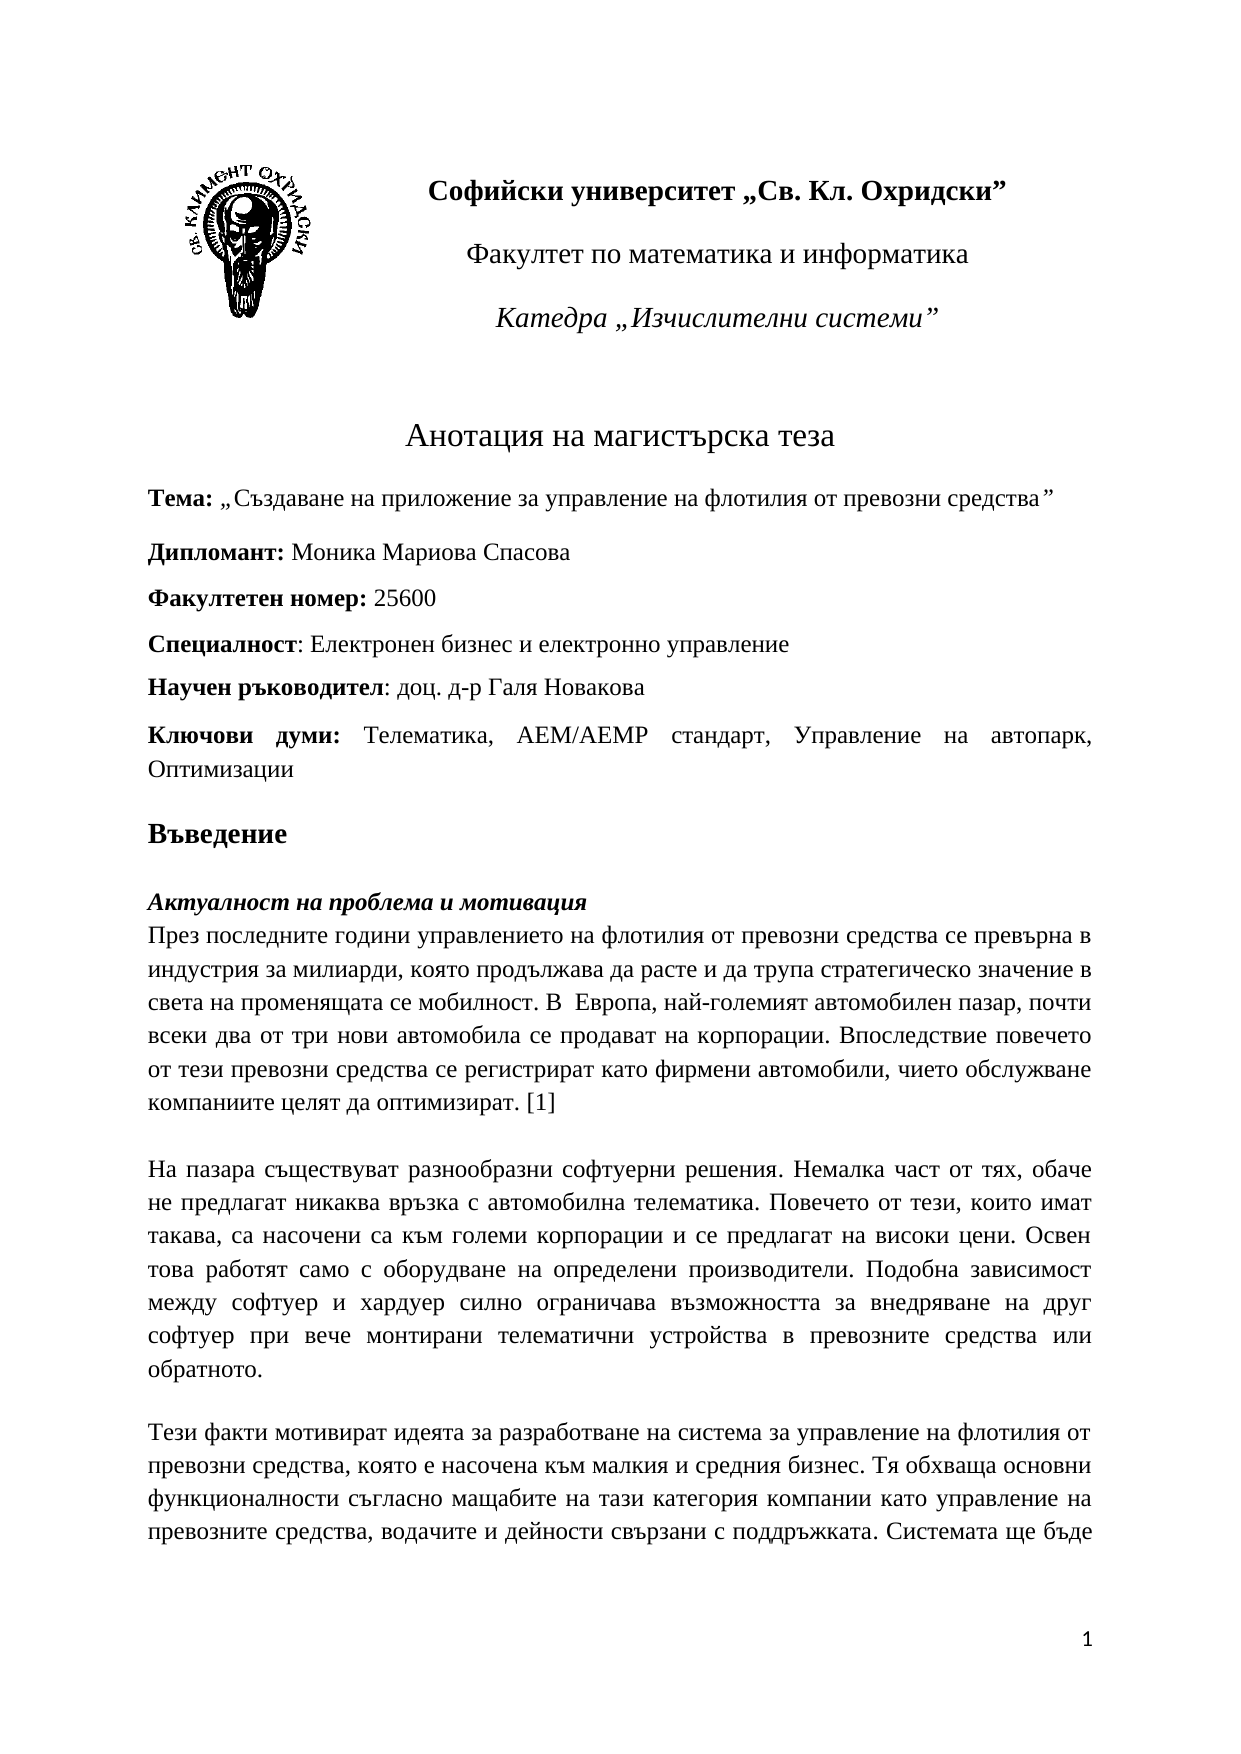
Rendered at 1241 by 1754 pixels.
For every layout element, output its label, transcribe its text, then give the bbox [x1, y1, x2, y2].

text Специалност: Електронен бизнес и електронно управление [148, 626, 1093, 659]
table_header [140, 148, 349, 362]
text Ключови думи: Телематика, AEM/AEMP стандарт, Управление на автопарк, Оптимизации [148, 717, 1093, 784]
text На пазара съществуват разнообразни софтуерни решения. Немалка част от тях, обаче не предлагат никаква връзка с автомобилна телематика. Повечето от тези, които имат такава, са насочени са към големи корпорации и се предлагат на високи цени. Освен това работят само с оборудване на определени производители. Подобна зависимост между софтуер и хардуер силно ограничава възможността за внедряване на друг софтуер при вече монтирани телематични устройства в превозните средства или обратното. [148, 1151, 1093, 1384]
text Анотация на магистърска теза [148, 415, 1093, 453]
text Въведение [148, 817, 1093, 851]
text През последните години управлението на флотилия от превозни средства се превърна в индустрия за милиарди, която продължава да расте и да трупа стратегическо значение в света на променящата се мобилност. В Европа, най-големият автомобилен пазар, почти всеки два от три нови автомобила се продават на корпорации. Впоследствие повечето от тези превозни средства се регистрират като фирмени автомобили, чието обслужване компаниите целят да оптимизират. [1] [148, 917, 1093, 1117]
text Тема: „Създаване на приложение за управление на флотилия от превозни средства” [148, 480, 1093, 513]
table_header Софийски университет „Св. Кл. Охридски” Факултет по математика и информатика Катедра „Изчислителни системи” [350, 148, 1085, 362]
text Актуалност на проблема и мотивация [148, 884, 1093, 917]
text Факултетен номер: 25600 [148, 580, 1093, 613]
text Научен ръководител: доц. д-р Галя Новакова [148, 672, 1093, 700]
text Дипломант: Моника Мариова Спасова [148, 534, 1093, 567]
